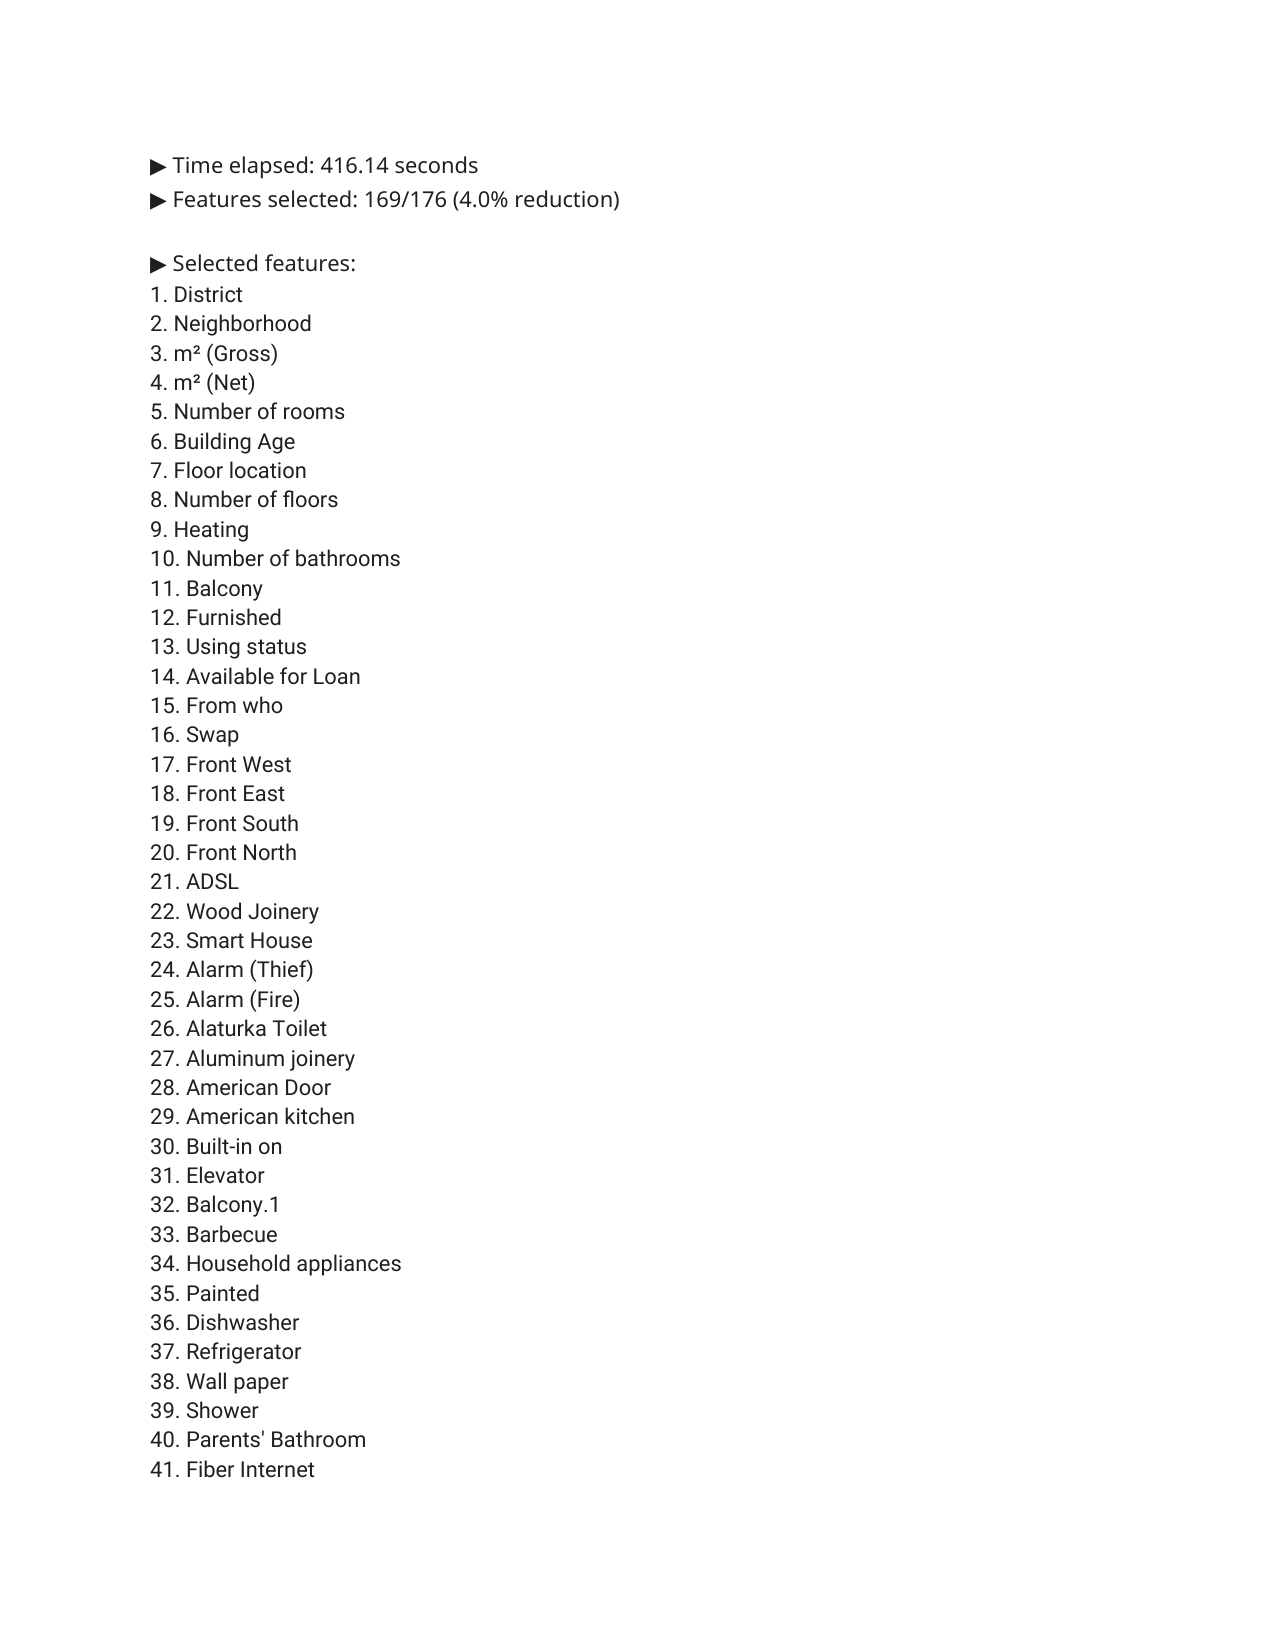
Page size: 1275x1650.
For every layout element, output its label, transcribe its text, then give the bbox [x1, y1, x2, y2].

text ▶ Features selected: 169/176 (4.0% reduction) [150, 184, 1125, 214]
text 13. Using status [150, 634, 1125, 660]
text ▶ Selected features: [150, 248, 1125, 277]
text 24. Alarm (Thief) [150, 957, 1125, 983]
text 18. Front East [150, 781, 1125, 807]
text 31. Elevator [150, 1163, 1125, 1189]
text 6. Building Age [150, 429, 1125, 454]
text 9. Heating [150, 517, 1125, 542]
text ▶ Time elapsed: 416.14 seconds [150, 150, 1125, 180]
text 26. Alaturka Toilet [150, 1016, 1125, 1042]
text 22. Wood Joinery [150, 899, 1125, 924]
text 14. Available for Loan [150, 664, 1125, 689]
text 11. Balcony [150, 576, 1125, 601]
text 1. District [150, 282, 1125, 307]
text 17. Front West [150, 752, 1125, 777]
text 34. Household appliances [150, 1251, 1125, 1277]
text 39. Shower [150, 1398, 1125, 1424]
text 36. Dishwasher [150, 1310, 1125, 1336]
text 3. m² (Gross) [150, 341, 1125, 366]
text 33. Barbecue [150, 1222, 1125, 1247]
text 4. m² (Net) [150, 370, 1125, 396]
text 35. Painted [150, 1281, 1125, 1306]
text 20. Front North [150, 840, 1125, 866]
text 7. Floor location [150, 458, 1125, 484]
text 21. ADSL [150, 869, 1125, 895]
text 5. Number of rooms [150, 399, 1125, 425]
text 12. Furnished [150, 605, 1125, 631]
text 41. Fiber Internet [150, 1457, 1125, 1482]
text 15. From who [150, 693, 1125, 719]
text 2. Neighborhood [150, 311, 1125, 337]
text 30. Built-in on [150, 1134, 1125, 1159]
text 8. Number of floors [150, 487, 1125, 513]
text 23. Smart House [150, 928, 1125, 954]
text 27. Aluminum joinery [150, 1046, 1125, 1071]
text 10. Number of bathrooms [150, 546, 1125, 572]
text 28. American Door [150, 1075, 1125, 1101]
text 19. Front South [150, 811, 1125, 836]
text 29. American kitchen [150, 1104, 1125, 1130]
text 25. Alarm (Fire) [150, 987, 1125, 1012]
text 38. Wall paper [150, 1369, 1125, 1394]
text 37. Refrigerator [150, 1339, 1125, 1365]
text 32. Balcony.1 [150, 1192, 1125, 1218]
text 16. Swap [150, 722, 1125, 748]
text 40. Parents' Bathroom [150, 1427, 1125, 1453]
